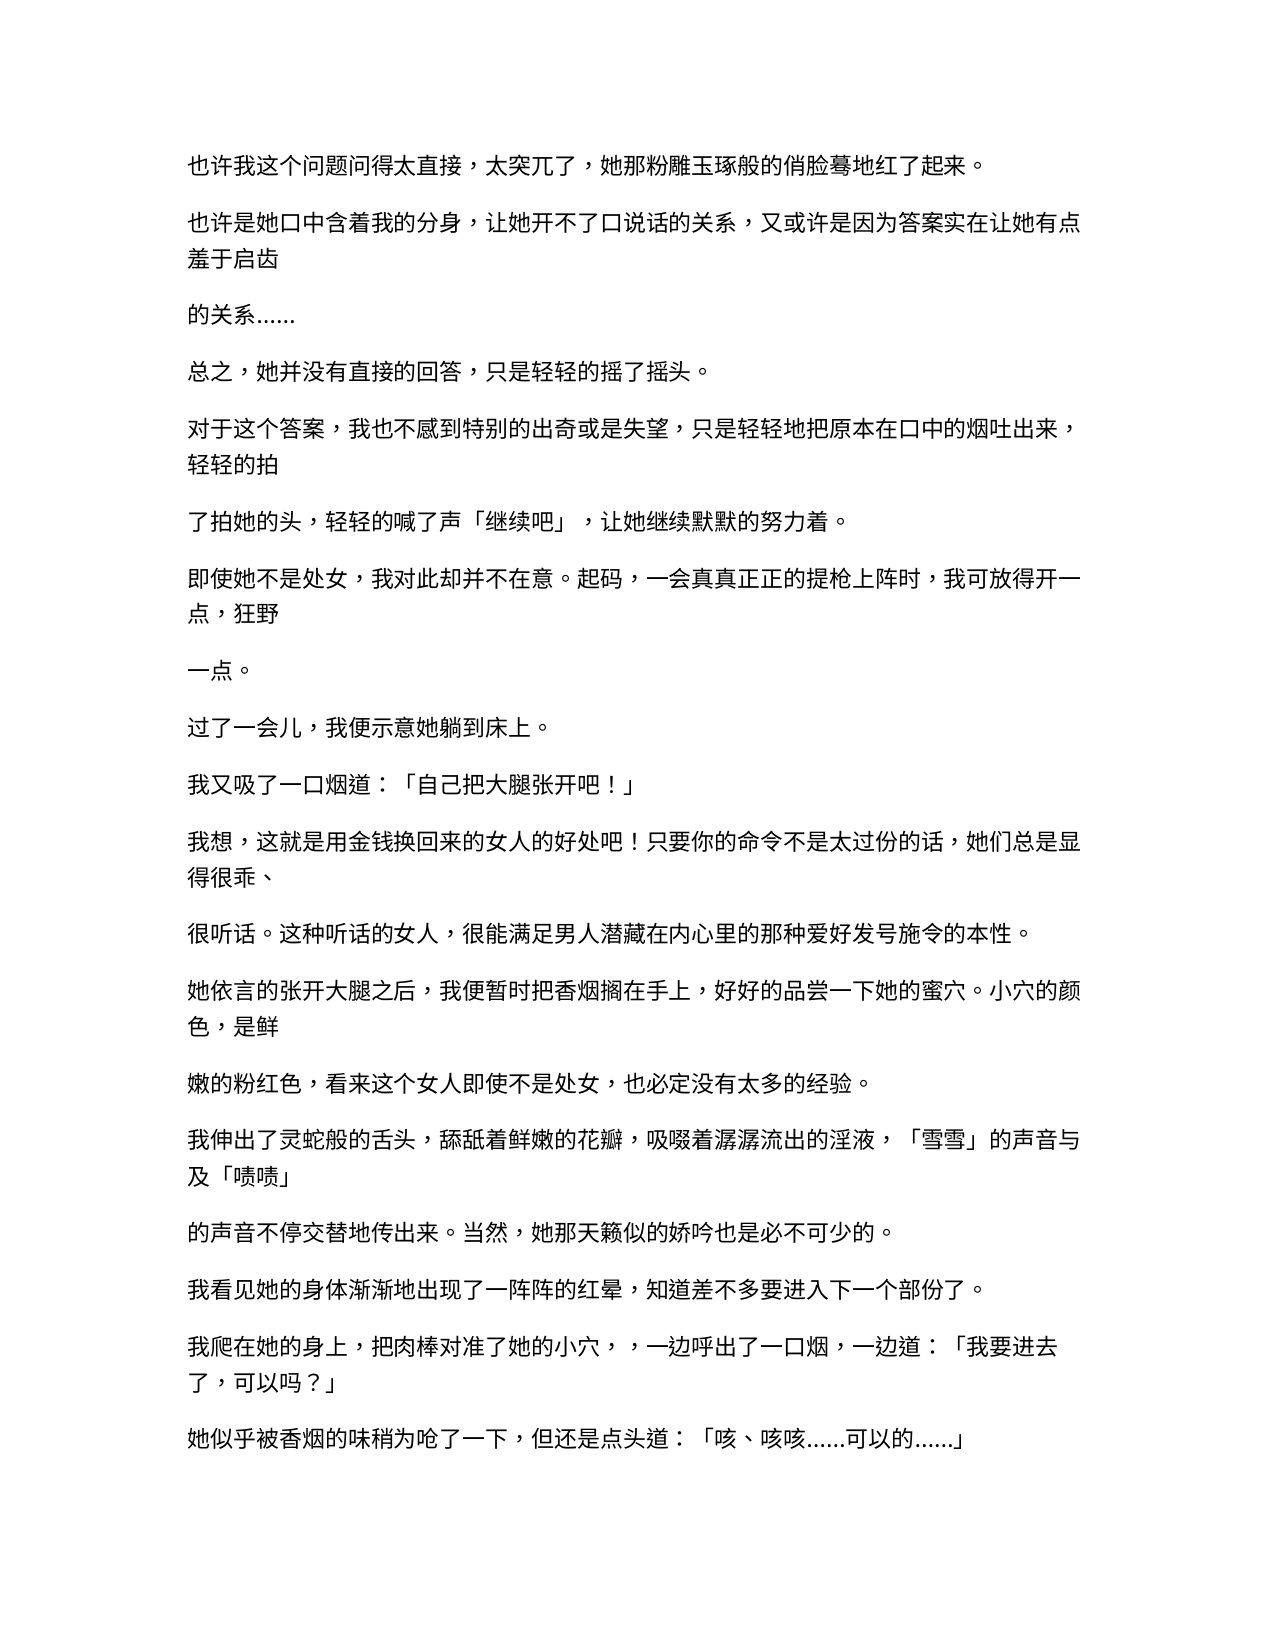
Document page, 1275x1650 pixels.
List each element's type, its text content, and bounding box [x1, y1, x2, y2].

text 的关系…… [187, 299, 1087, 331]
text 我伸出了灵蛇般的舌头，舔舐着鲜嫩的花瓣，吸啜着潺潺流出的淫液，「雪雪」的声音与及「啧啧」 [187, 1124, 1087, 1192]
text 她似乎被香烟的味稍为呛了一下，但还是点头道：「咳、咳咳……可以的……」 [187, 1423, 1087, 1455]
text 我爬在她的身上，把肉棒对准了她的小穴，，一边呼出了一口烟，一边道：「我要进去了，可以吗？」 [187, 1331, 1087, 1398]
text 嫩的粉红色，看来这个女人即使不是处女，也必定没有太多的经验。 [187, 1068, 1087, 1099]
text 也许是她口中含着我的分身，让她开不了口说话的关系，又或许是因为答案实在让她有点羞于启齿 [187, 207, 1087, 274]
text 也许我这个问题问得太直接，太突兀了，她那粉雕玉琢般的俏脸蓦地红了起来。 [187, 150, 1087, 181]
text 总之，她并没有直接的回答，只是轻轻的摇了摇头。 [187, 356, 1087, 387]
text 对于这个答案，我也不感到特别的出奇或是失望，只是轻轻地把原本在口中的烟吐出来，轻轻的拍 [187, 413, 1087, 480]
text 很听话。这种听话的女人，很能满足男人潜藏在内心里的那种爱好发号施令的本性。 [187, 918, 1087, 949]
text 我想，这就是用金钱换回来的女人的好处吧！只要你的命令不是太过份的话，她们总是显得很乖、 [187, 826, 1087, 893]
text 她依言的张开大腿之后，我便暂时把香烟搁在手上，好好的品尝一下她的蜜穴。小穴的颜色，是鲜 [187, 975, 1087, 1042]
text 一点。 [187, 655, 1087, 686]
text 的声音不停交替地传出来。当然，她那天籁似的娇吟也是必不可少的。 [187, 1217, 1087, 1248]
text 我看见她的身体渐渐地出现了一阵阵的红晕，知道差不多要进入下一个部份了。 [187, 1274, 1087, 1305]
text 即使她不是处女，我对此却并不在意。起码，一会真真正正的提枪上阵时，我可放得开一点，狂野 [187, 562, 1087, 630]
text 我又吸了一口烟道：「自己把大腿张开吧！」 [187, 769, 1087, 800]
text 过了一会儿，我便示意她躺到床上。 [187, 712, 1087, 743]
text 了拍她的头，轻轻的喊了声「继续吧」，让她继续默默的努力着。 [187, 506, 1087, 537]
